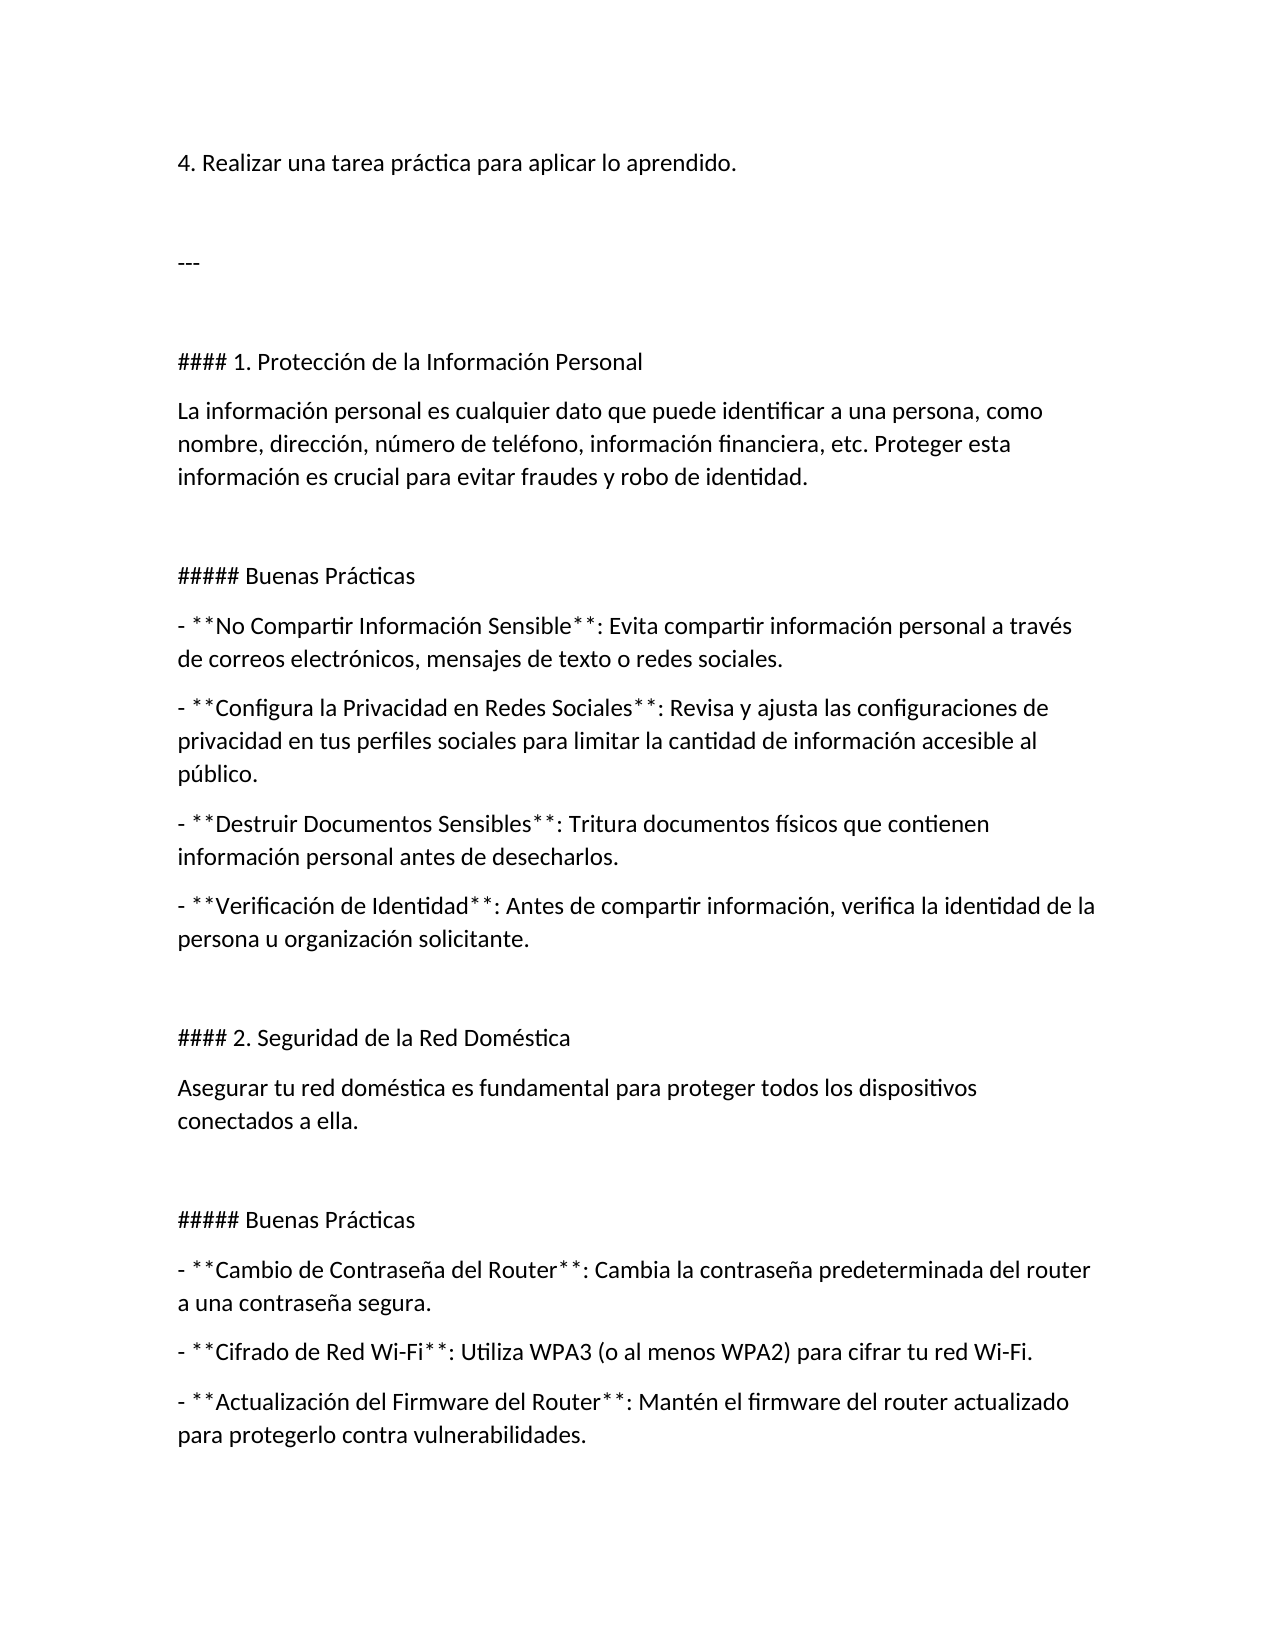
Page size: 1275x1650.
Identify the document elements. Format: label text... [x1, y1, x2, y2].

text ##### Buenas Prácticas [177, 1204, 1098, 1235]
text --- [177, 247, 1098, 277]
text - **Configura la Privacidad en Redes Sociales**: Revisa y ajusta las configuraciones de privacidad en tus perfiles sociales para limitar la cantidad de información accesible al público. [177, 693, 1098, 789]
text - **Actualización del Firmware del Router**: Mantén el firmware del router actualizado para protegerlo contra vulnerabilidades. [177, 1386, 1098, 1449]
text - **No Compartir Información Sensible**: Evita compartir información personal a través de correos electrónicos, mensajes de texto o redes sociales. [177, 610, 1098, 673]
text - **Destruir Documentos Sensibles**: Tritura documentos físicos que contienen información personal antes de desecharlos. [177, 808, 1098, 871]
text #### 2. Seguridad de la Red Doméstica [177, 1023, 1098, 1053]
text - **Cifrado de Red Wi-Fi**: Utiliza WPA3 (o al menos WPA2) para cifrar tu red Wi-Fi. [177, 1336, 1098, 1367]
text - **Cambio de Contraseña del Router**: Cambia la contraseña predeterminada del router a una contraseña segura. [177, 1254, 1098, 1317]
text La información personal es cualquier dato que puede identificar a una persona, como nombre, dirección, número de teléfono, información financiera, etc. Proteger esta información es crucial para evitar fraudes y robo de identidad. [177, 396, 1098, 492]
text ##### Buenas Prácticas [177, 561, 1098, 591]
text Asegurar tu red doméstica es fundamental para proteger todos los dispositivos conectados a ella. [177, 1072, 1098, 1136]
text 4. Realizar una tarea práctica para aplicar lo aprendido. [177, 148, 1098, 178]
text - **Verificación de Identidad**: Antes de compartir información, verifica la identidad de la persona u organización solicitante. [177, 891, 1098, 954]
text #### 1. Protección de la Información Personal [177, 346, 1098, 376]
